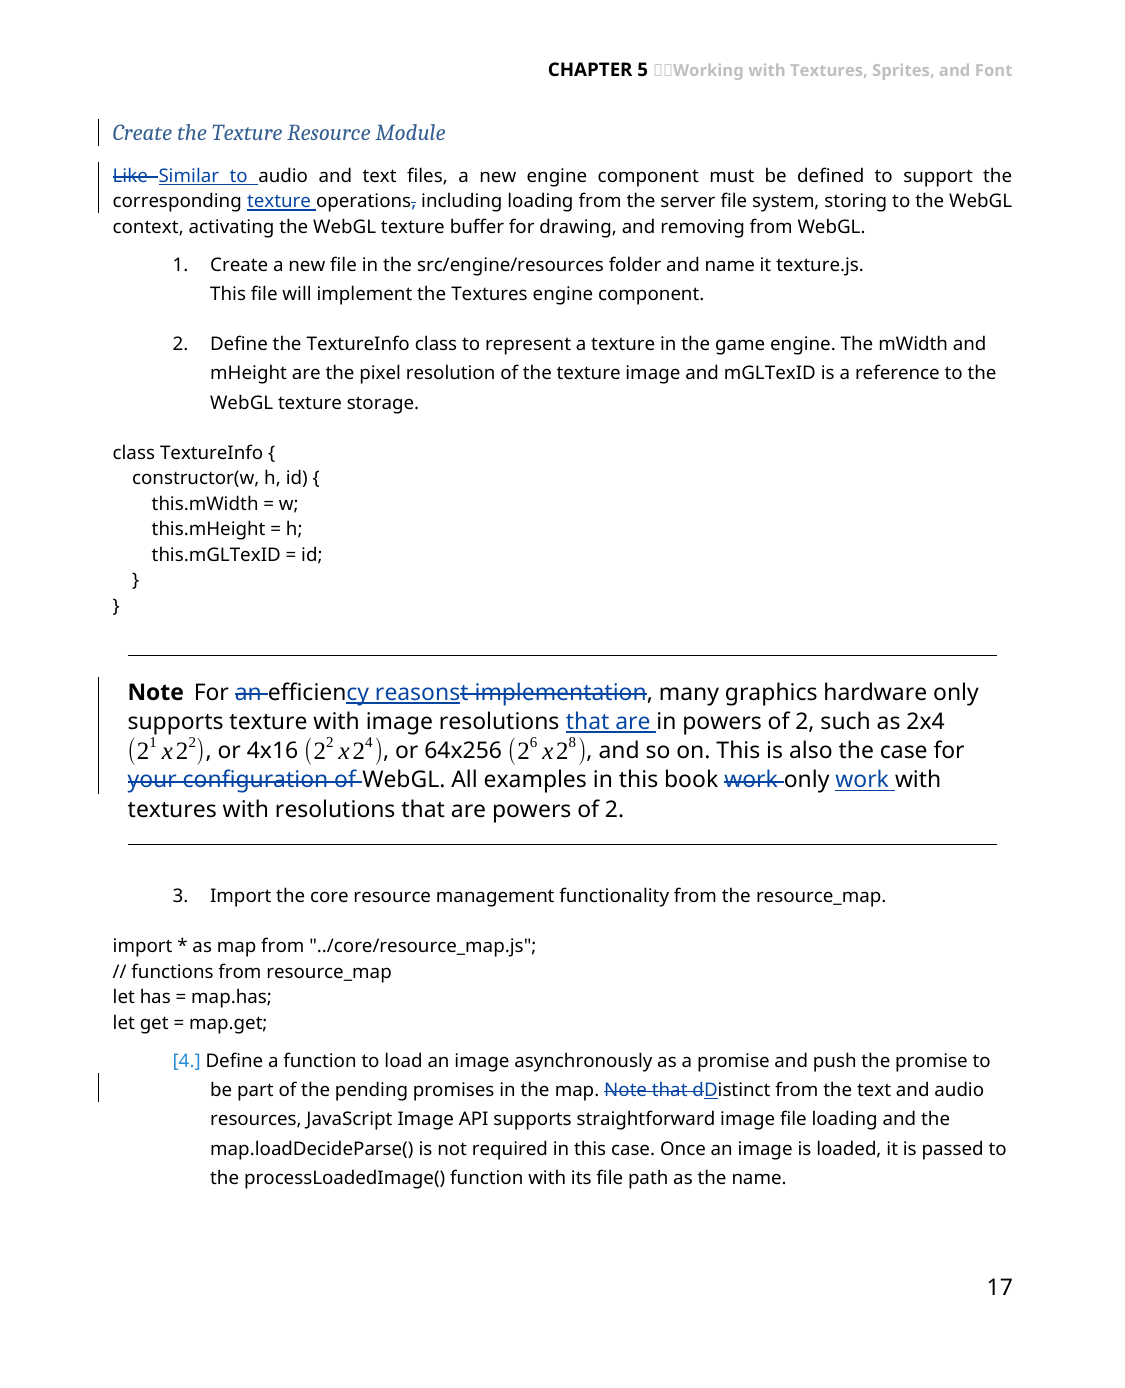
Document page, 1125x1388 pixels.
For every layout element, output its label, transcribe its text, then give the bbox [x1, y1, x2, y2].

list Create a new file in the src/engine/resources folder and name it texture.js. This file will implement the Textures engine component. [172, 251, 892, 306]
text audio and text files, a new engine component must be defined to support the corresponding operations including loading from the server file system, storing to the WebGL context, activating the WebGL texture buffer for drawing, and removing from WebGL. [112, 162, 1012, 238]
text constructor(w, h, id) { [112, 464, 1012, 490]
list Define the TextureInfo class to represent a texture in the game engine. The mWidth and mHeight are the pixel resolution of the texture image and mGLTexID is a reference to the WebGL texture storage. [172, 330, 1012, 414]
text Note For efficien, many graphics hardware only supports texture with image resolutions in powers of 2, such as 2x4 , or 4x16 , or 64x256 , and so on. This is also the case for WebGL. All examples in this book only with textures with resolutions that are powers of 2. [127, 656, 997, 845]
text // functions from resource_map [112, 958, 1012, 983]
text class TextureInfo { [112, 439, 1012, 464]
text this.mHeight = h; [112, 516, 1012, 541]
text } [112, 567, 1012, 592]
text let has = map.has; [112, 983, 1012, 1009]
subtitle Create the Texture Resource Module [112, 119, 1012, 146]
text import * as map from "../core/resource_map.js"; [112, 932, 1012, 958]
text let get = map.get; [112, 1009, 1012, 1034]
text } [112, 592, 1012, 618]
list Import the core resource management functionality from the resource_map. [172, 882, 1012, 908]
text this.mGLTexID = id; [112, 541, 1012, 567]
text this.mWidth = w; [112, 490, 1012, 516]
list Define a function to load an image asynchronously as a promise and push the promise to be part of the pending promises in the map. istinct from the text and audio resources, JavaScript Image API supports straightforward image file loading and the map.loadDecideParse() is not required in this case. Once an image is loaded, it is passed to the processLoadedImage() function with its file path as the name. [172, 1047, 1012, 1189]
